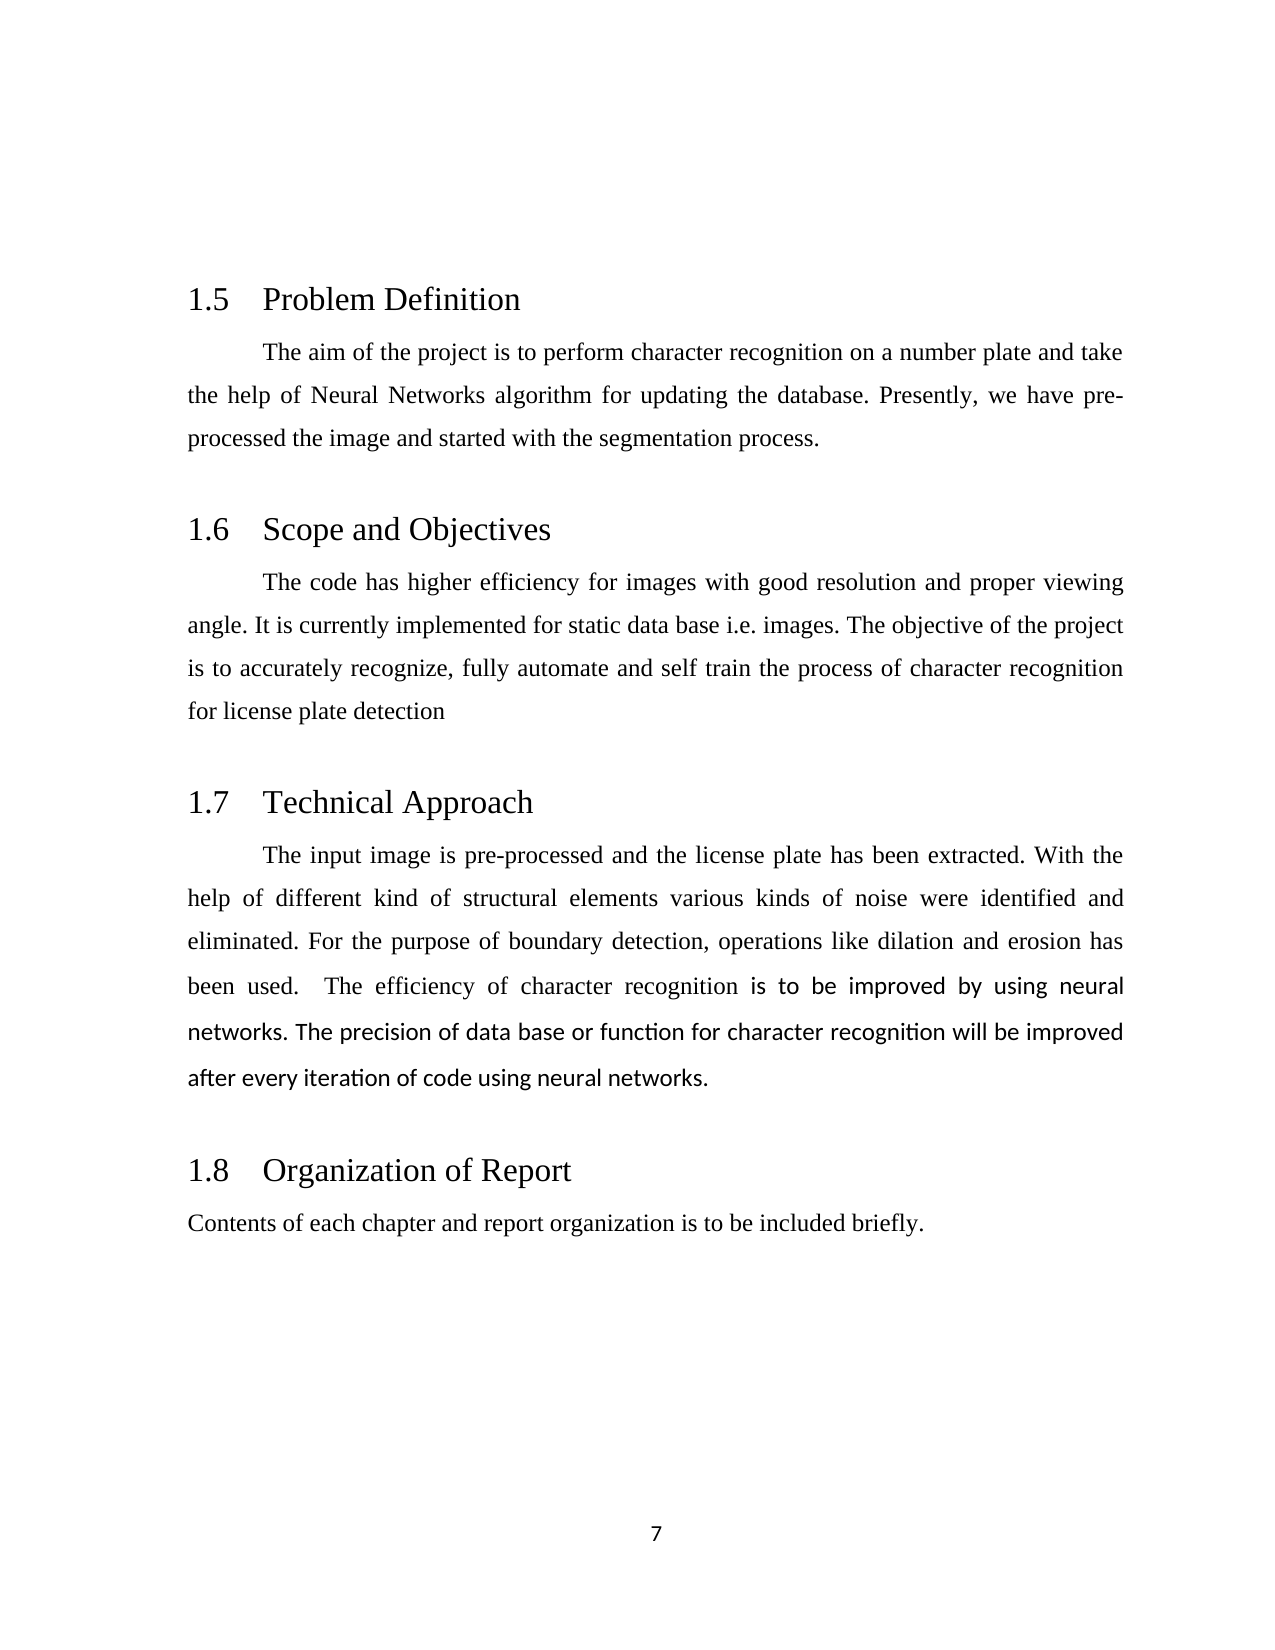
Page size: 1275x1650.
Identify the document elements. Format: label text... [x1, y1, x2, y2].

list Scope and Objectives [187, 509, 1125, 548]
text The code has higher efficiency for images with good resolution and proper viewing angle. It is currently implemented for static data base i.e. images. The objective of the project is to accurately recognize, fully automate and self train the process of character recognition for license plate detection [187, 567, 1125, 725]
list Problem Definition [187, 279, 1125, 318]
list Technical Approach [187, 782, 1125, 821]
text The aim of the project is to perform character recognition on a number plate and take the help of Neural Networks algorithm for updating the database. Presently, we have pre-processed the image and started with the segmentation process. [187, 337, 1125, 452]
list Organization of Report [187, 1151, 1125, 1189]
text Contents of each chapter and report organization is to be included briefly. [187, 1208, 1125, 1237]
text The input image is pre-processed and the license plate has been extracted. With the help of different kind of structural elements various kinds of noise were identified and eliminated. For the purpose of boundary detection, operations like dilation and erosion has been used. The efficiency of character recognition is to be improved by using neural networks. The precision of data base or function for character recognition will be improved after every iteration of code using neural networks. [187, 840, 1125, 1092]
